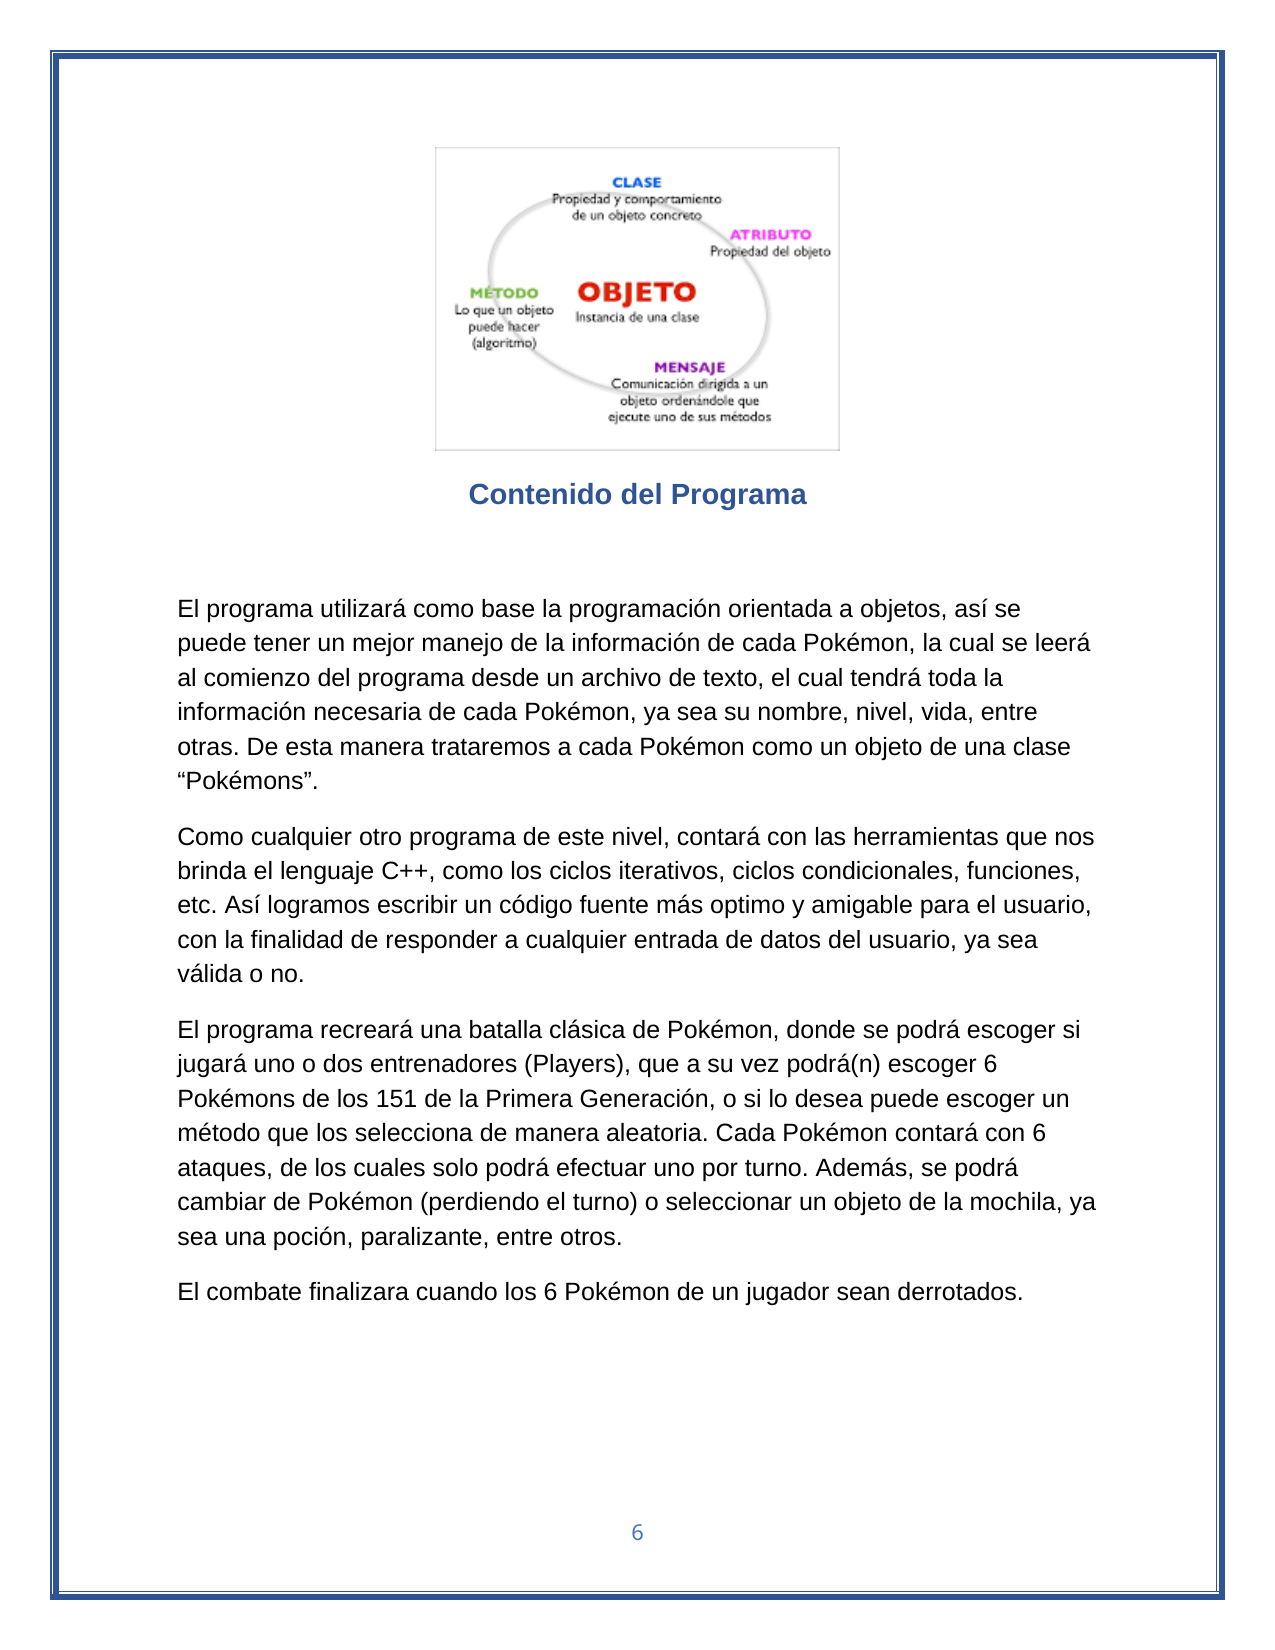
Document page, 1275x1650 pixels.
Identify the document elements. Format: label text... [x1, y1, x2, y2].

text El combate finalizara cuando los 6 Pokémon de un jugador sean derrotados. [177, 1277, 1098, 1306]
text Como cualquier otro programa de este nivel, contará con las herramientas que nos brinda el lenguaje C++, como los ciclos iterativos, ciclos condicionales, funciones, etc. Así logramos escribir un código fuente más optimo y amigable para el usuario, con la finalidad de responder a cualquier entrada de datos del usuario, ya sea válida o no. [177, 821, 1098, 988]
text El programa recreará una batalla clásica de Pokémon, donde se podrá escoger si jugará uno o dos entrenadores (Players), que a su vez podrá(n) escoger 6 Pokémons de los 151 de la Primera Generación, o si lo desea puede escoger un método que los selecciona de manera aleatoria. Cada Pokémon contará con 6 ataques, de los cuales solo podrá efectuar uno por turno. Además, se podrá cambiar de Pokémon (perdiendo el turno) o seleccionar un objeto de la mochila, ya sea una poción, paralizante, entre otros. [177, 1015, 1098, 1250]
picture [435, 147, 840, 451]
text Contenido del Programa [177, 477, 1098, 511]
text El programa utilizará como base la programación orientada a objetos, así se puede tener un mejor manejo de la información de cada Pokémon, la cual se leerá al comienzo del programa desde un archivo de texto, el cual tendrá toda la información necesaria de cada Pokémon, ya sea su nombre, nivel, vida, entre otras. De esta manera trataremos a cada Pokémon como un objeto de una clase “Pokémons”. [177, 594, 1098, 795]
